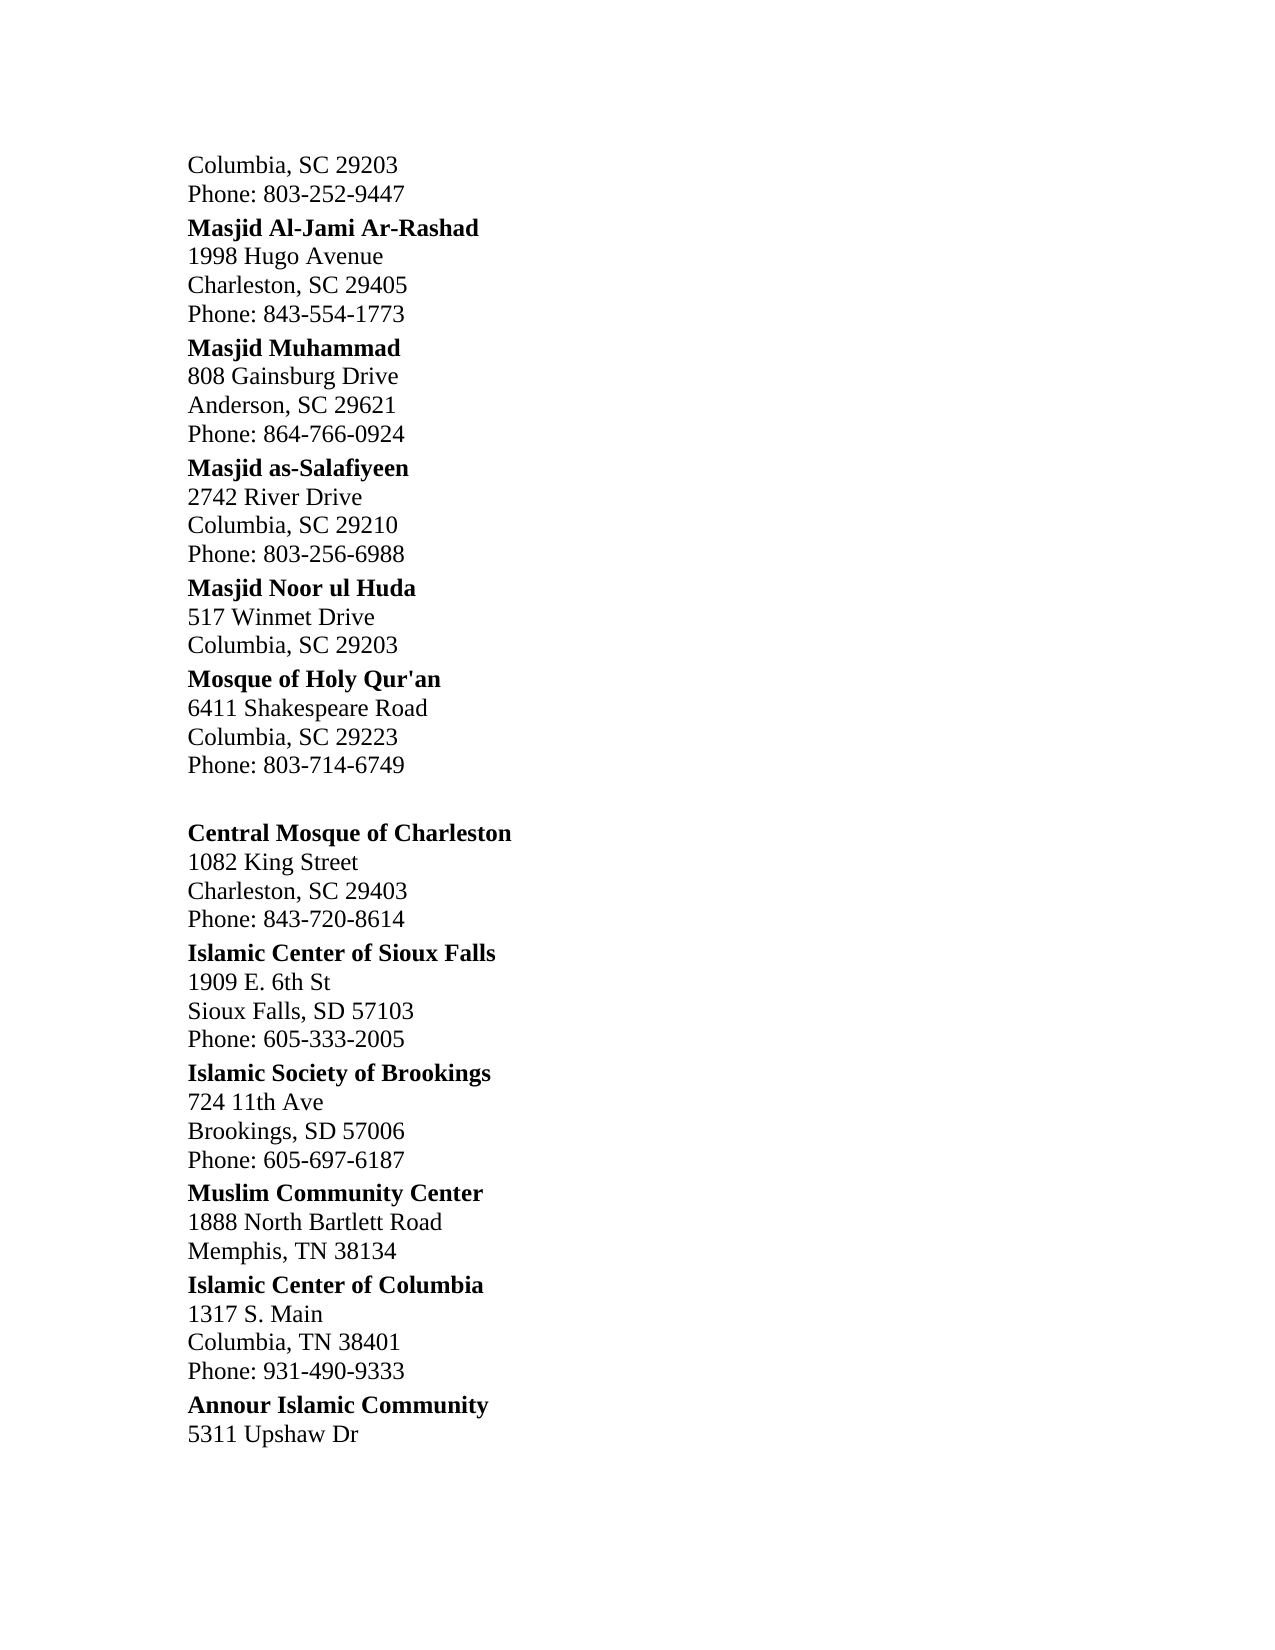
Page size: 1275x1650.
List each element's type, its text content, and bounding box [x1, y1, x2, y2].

text Masjid as-Salafiyeen 2742 River Drive Columbia, SC 29210 Phone: 803-256-6988 [187, 453, 1087, 568]
text Islamic Society of Brookings 724 11th Ave Brookings, SD 57006 Phone: 605-697-6187 [187, 1058, 1087, 1173]
text Mosque of Holy Qur'an 6411 Shakespeare Road Columbia, SC 29223 Phone: 803-714-6749 [187, 664, 1087, 779]
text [187, 150, 1087, 207]
text Central Mosque of Charleston 1082 King Street Charleston, SC 29403 Phone: 843-720-8614 [187, 818, 1087, 933]
text Muslim Community Center 1888 North Bartlett Road Memphis, TN 38134 [187, 1178, 1087, 1265]
text Masjid Noor ul Huda 517 Winmet Drive Columbia, SC 29203 [187, 573, 1087, 659]
text Masjid Al-Jami Ar-Rashad 1998 Hugo Avenue Charleston, SC 29405 Phone: 843-554-1773 [187, 213, 1087, 328]
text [187, 1390, 1087, 1447]
text Islamic Center of Sioux Falls 1909 E. 6th St Sioux Falls, SD 57103 Phone: 605-333-2005 [187, 938, 1087, 1053]
text Masjid Muhammad 808 Gainsburg Drive Anderson, SC 29621 Phone: 864-766-0924 [187, 333, 1087, 448]
text Islamic Center of Columbia 1317 S. Main Columbia, TN 38401 Phone: 931-490-9333 [187, 1270, 1087, 1385]
